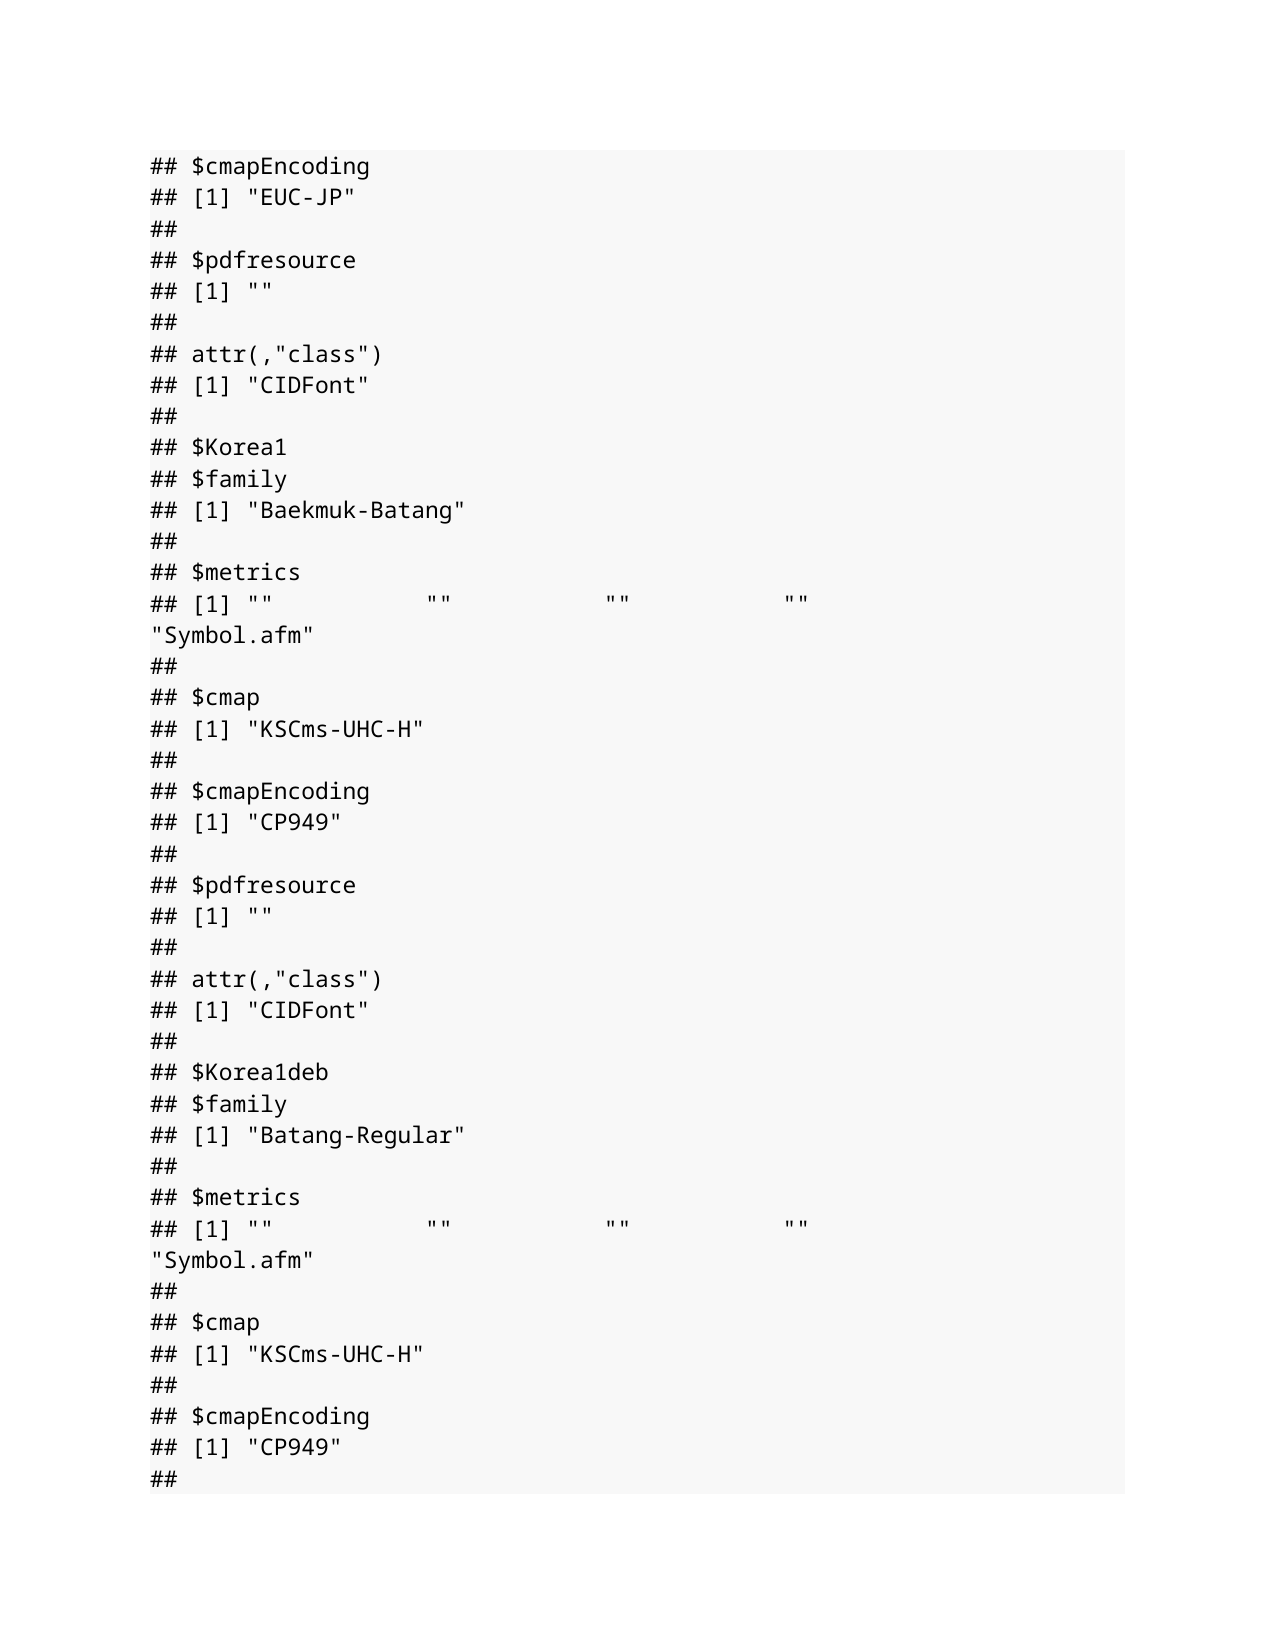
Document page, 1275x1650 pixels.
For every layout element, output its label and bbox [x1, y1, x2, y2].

text [150, 150, 1125, 1494]
